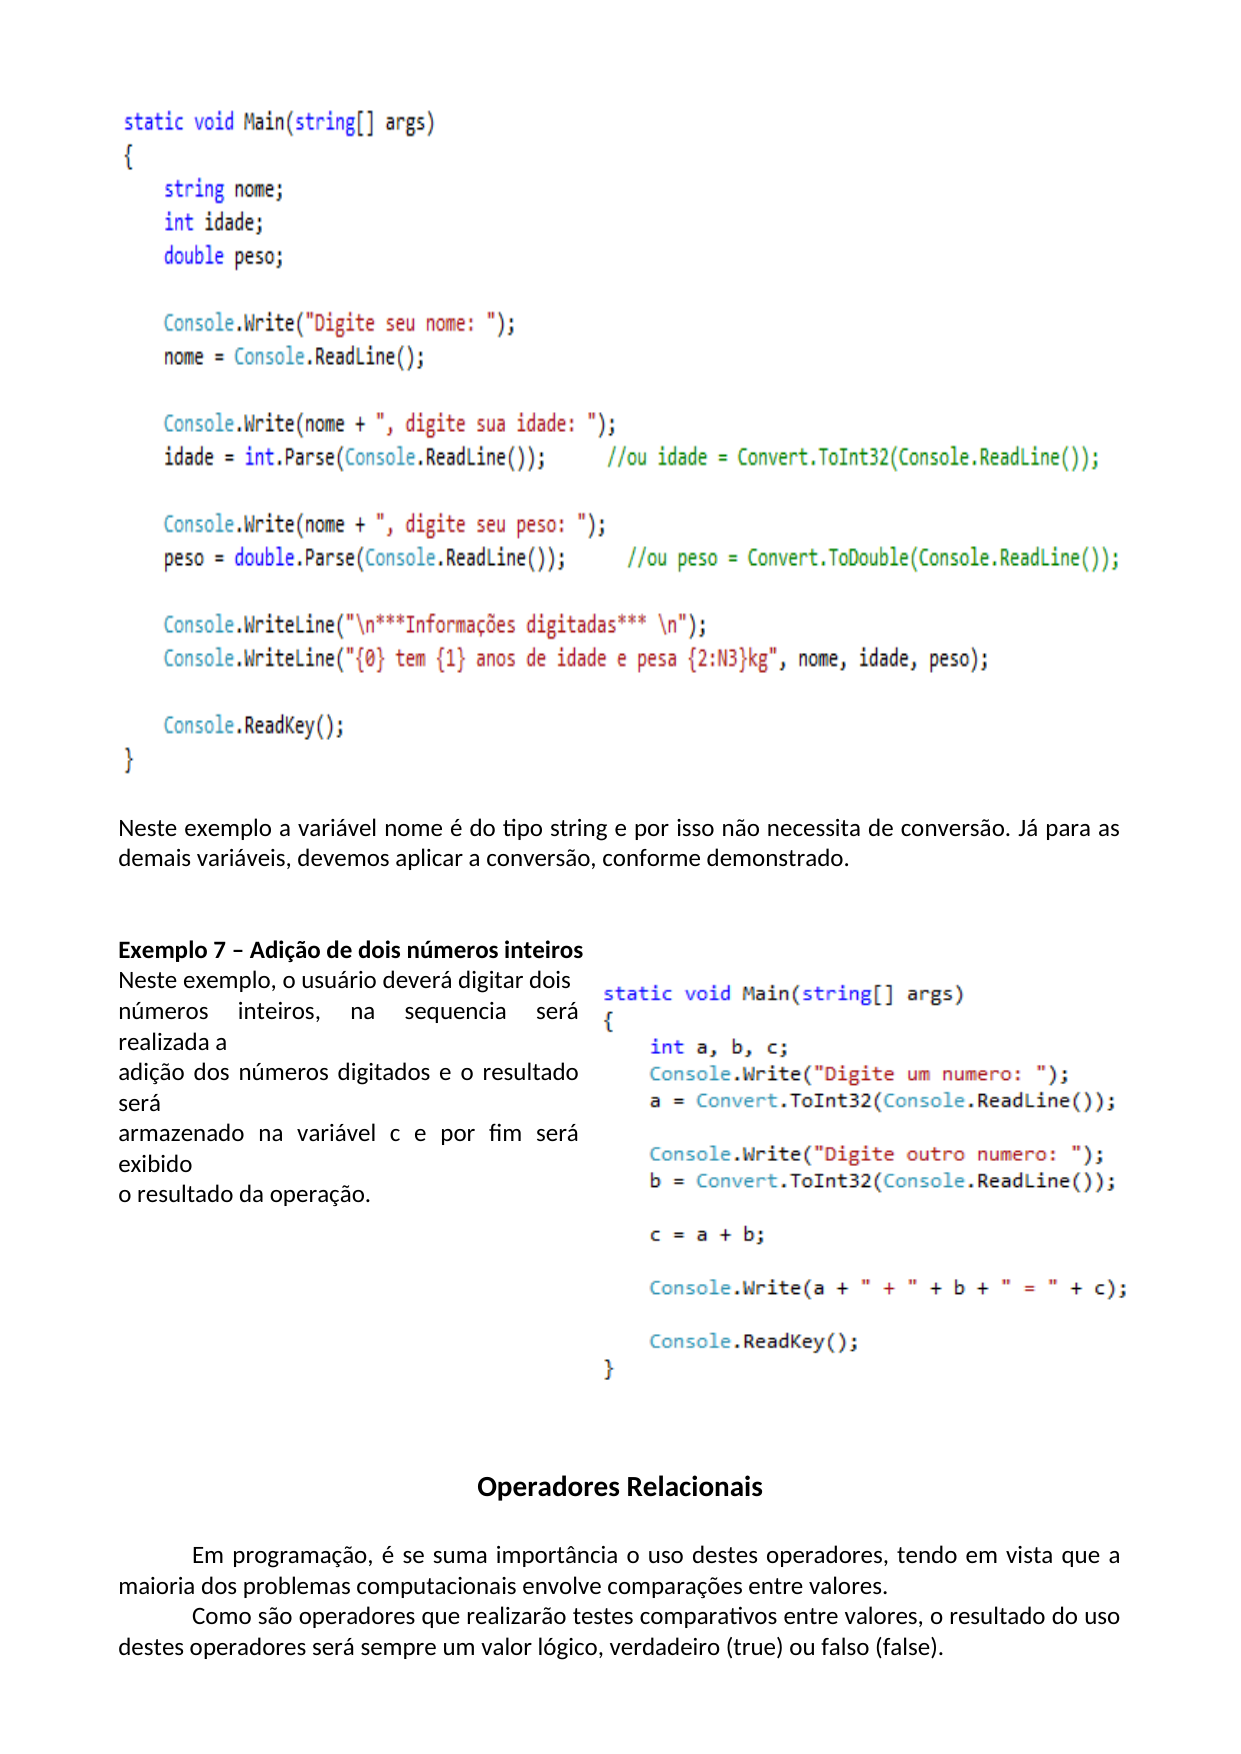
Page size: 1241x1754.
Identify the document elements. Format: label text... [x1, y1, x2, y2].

text Neste exemplo, o usuário deverá digitar dois [118, 964, 1122, 995]
text o resultado da operação. [118, 1178, 598, 1209]
text armazenado na variável c e por fim será exibido [118, 1117, 598, 1178]
text Neste exemplo a variável nome é do tipo string e por isso não necessita de conversão. Já para as demais variáveis, devemos aplicar a conversão, conforme demonstrado. [118, 812, 1122, 873]
text Em programação, é se suma importância o uso destes operadores, tendo em vista que a maioria dos problemas computacionais envolve comparações entre valores. [118, 1539, 1122, 1601]
text Exemplo 7 – Adição de dois números inteiros [118, 934, 1122, 964]
text números inteiros, na sequencia será realizada a [118, 995, 598, 1056]
text adição dos números digitados e o resultado será [118, 1056, 598, 1117]
text Operadores Relacionais [118, 1468, 1122, 1504]
text Como são operadores que realizarão testes comparativos entre valores, o resultado do uso destes operadores será sempre um valor lógico, verdadeiro (true) ou falso (false). [118, 1601, 1122, 1662]
